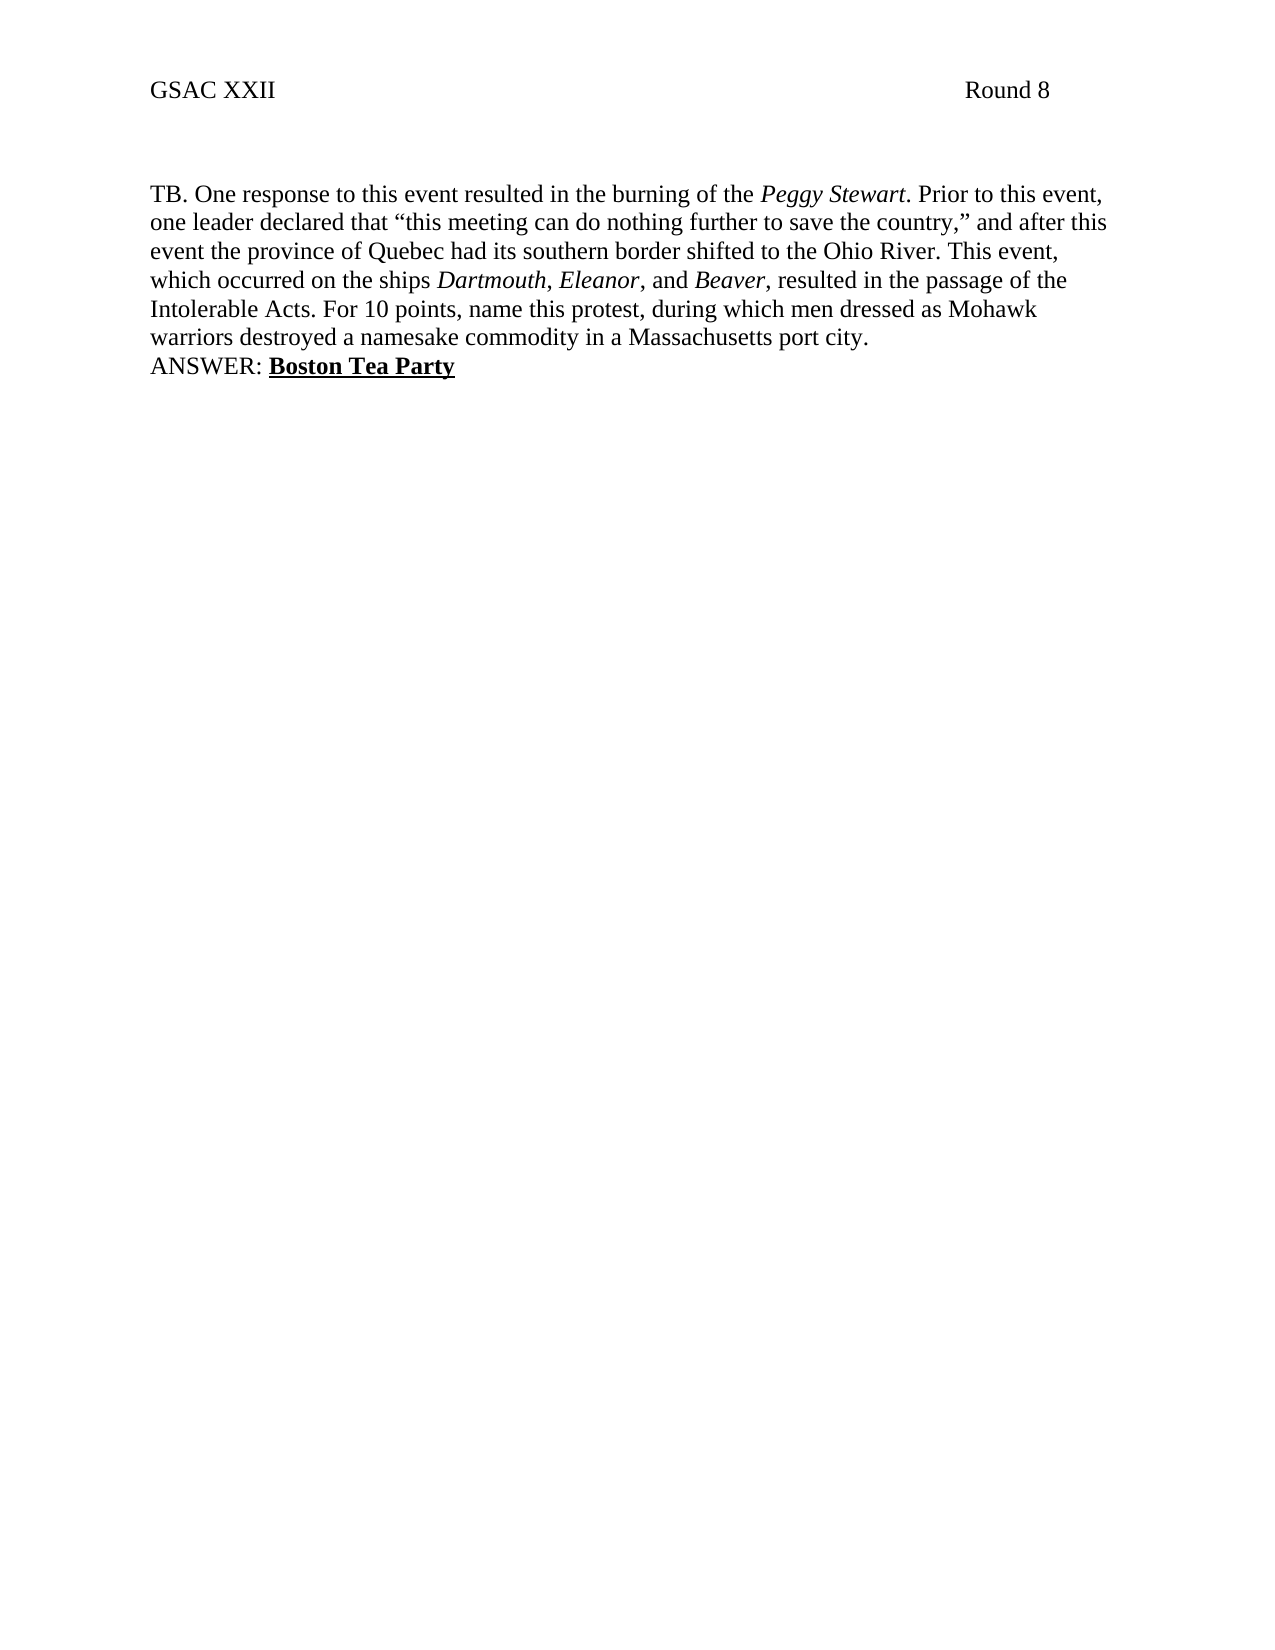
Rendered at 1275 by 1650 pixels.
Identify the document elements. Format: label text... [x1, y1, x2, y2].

text TB. One response to this event resulted in the burning of the Peggy Stewart. Prior to this event, one leader declared that “this meeting can do nothing further to save the country,” and after this event the province of Quebec had its southern border shifted to the Ohio River. This event, which occurred on the ships Dartmouth, Eleanor, and Beaver, resulted in the passage of the Intolerable Acts. For 10 points, name this protest, during which men dressed as Mohawk warriors destroyed a namesake commodity in a Massachusetts port city. [150, 179, 1125, 351]
text ANSWER: Boston Tea Party [150, 351, 1125, 380]
